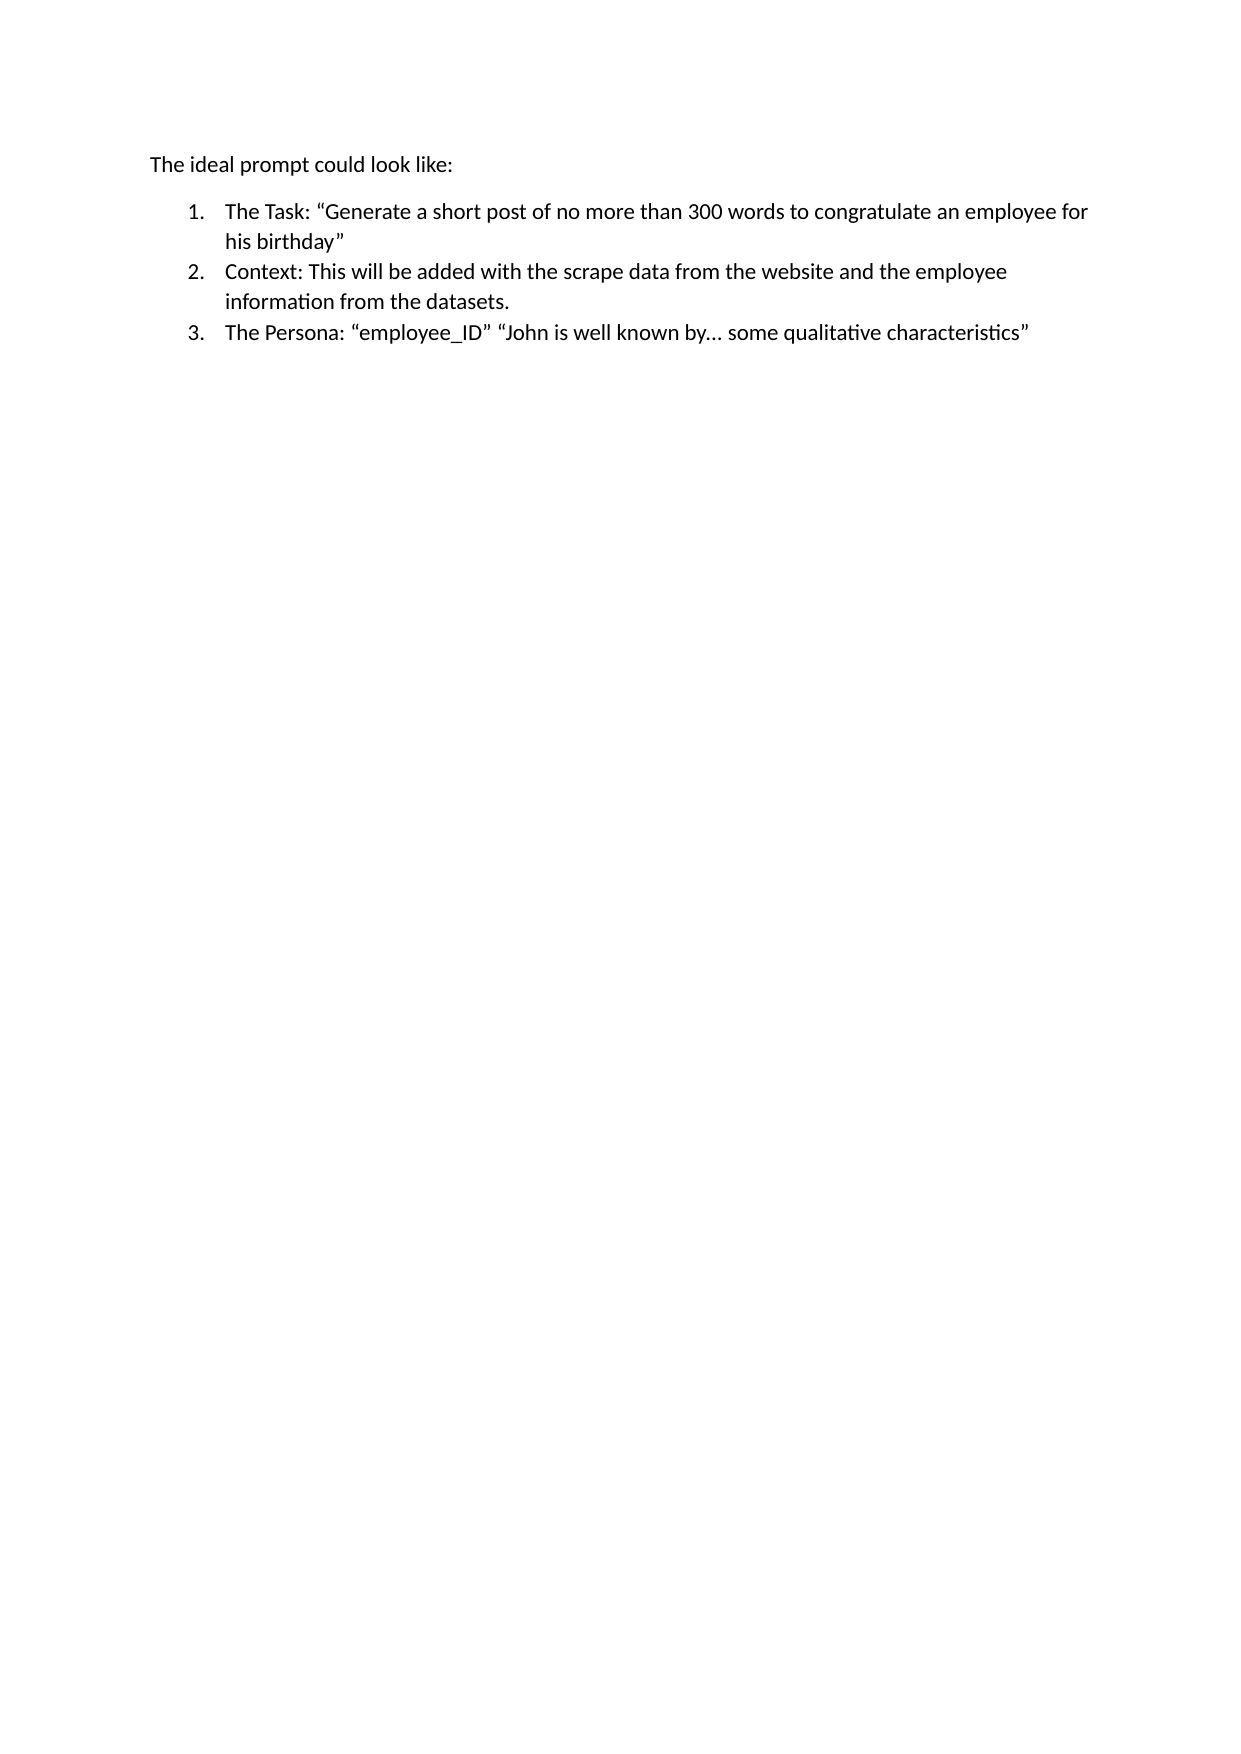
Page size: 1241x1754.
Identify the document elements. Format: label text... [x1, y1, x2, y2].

list Context: This will be added with the scrape data from the website and the employee information from the datasets. [187, 257, 1090, 316]
list The Task: “Generate a short post of no more than 300 words to congratulate an employee for his birthday” [187, 197, 1090, 255]
list The Persona: “employee_ID” “John is well known by... some qualitative characteristics” [187, 318, 1090, 346]
text The ideal prompt could look like: [150, 150, 1090, 178]
